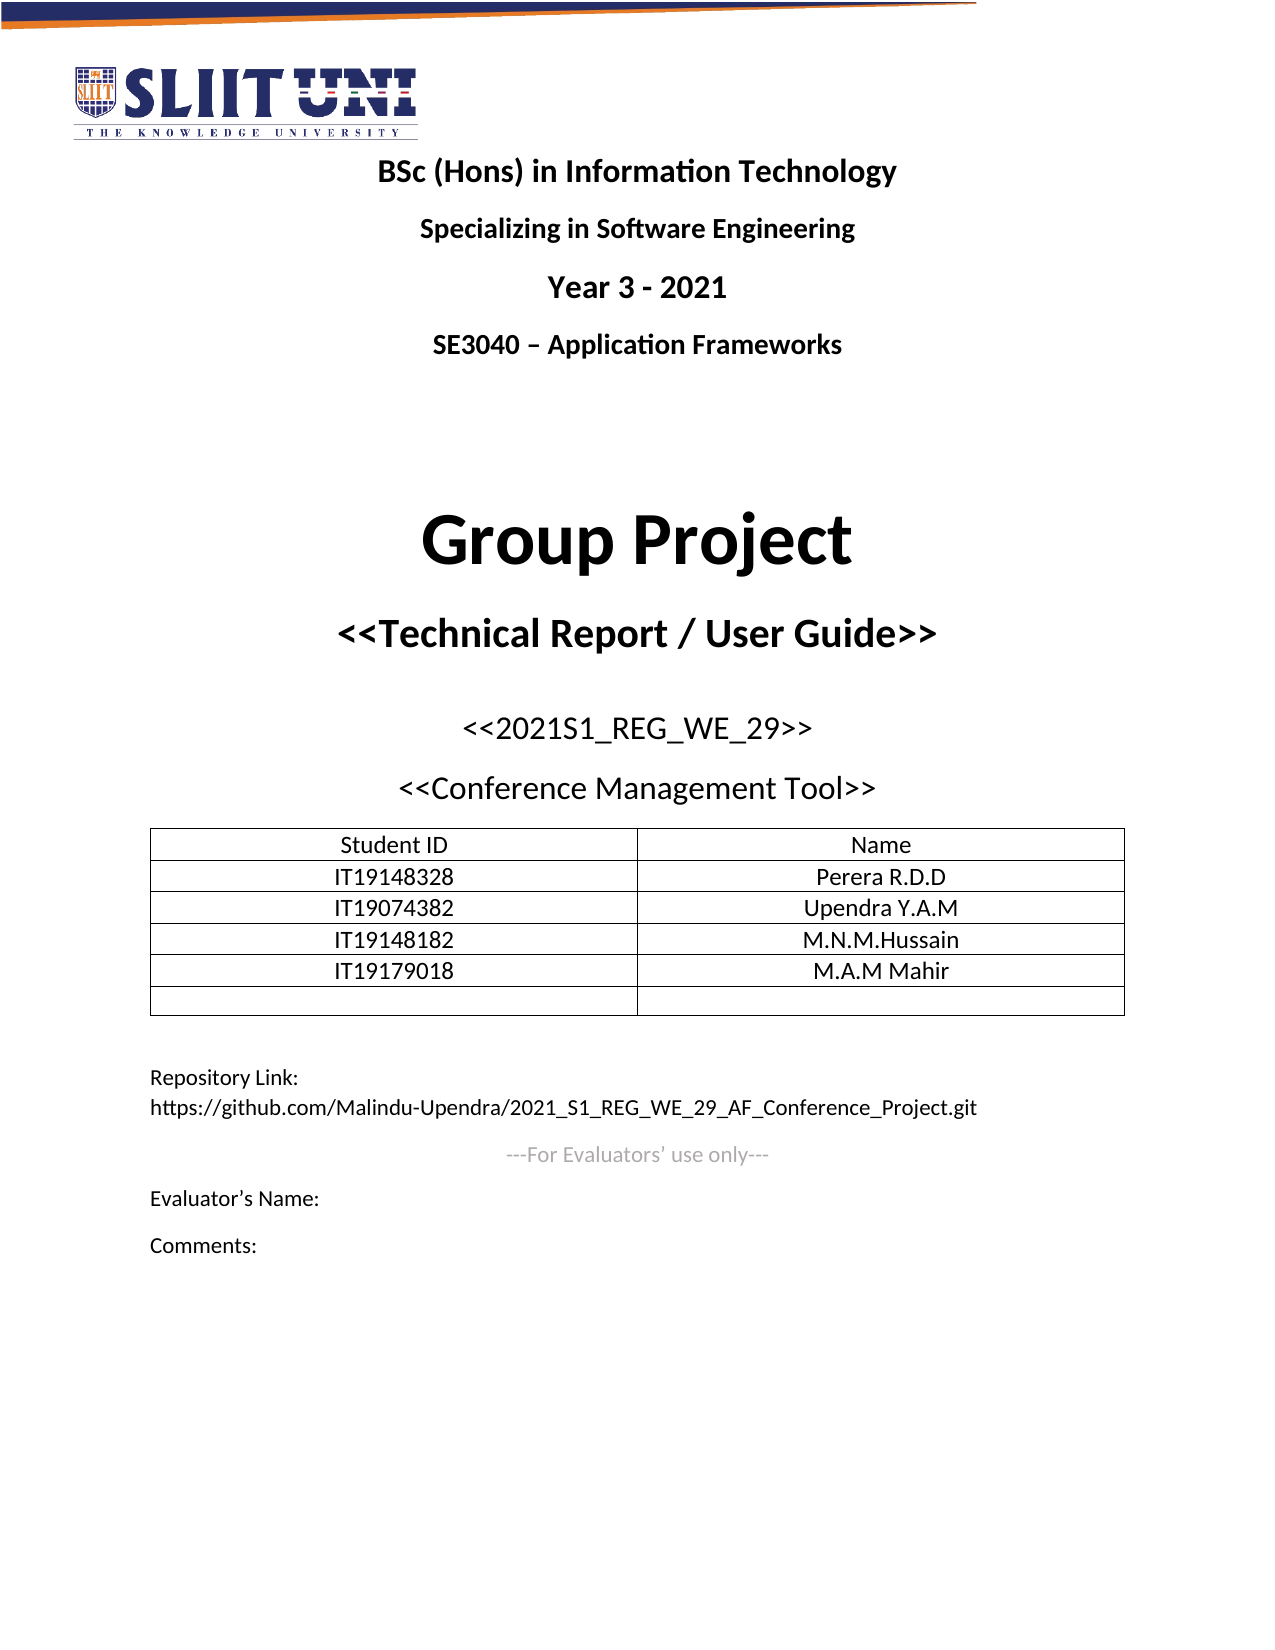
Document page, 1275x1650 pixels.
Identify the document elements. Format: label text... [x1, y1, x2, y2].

text Evaluator’s Name: [150, 1184, 1125, 1213]
table_cell [151, 987, 637, 1015]
text <<Technical Report / User Guide>> [150, 607, 1125, 658]
table_cell IT19179018 [151, 955, 637, 986]
text SE3040 – Application Frameworks [150, 326, 1125, 362]
table_header Name [638, 829, 1124, 859]
table_cell Perera R.D.D [638, 861, 1124, 891]
picture [73, 67, 418, 140]
text Year 3 - 2021 [150, 266, 1125, 306]
table_cell IT19074382 [151, 892, 637, 923]
picture [1, 2, 977, 33]
table_cell IT19148182 [151, 924, 637, 954]
table_cell Upendra Y.A.M [638, 892, 1124, 923]
table_cell M.A.M Mahir [638, 955, 1124, 986]
text <<Conference Management Tool>> [150, 767, 1125, 808]
table_cell [638, 987, 1124, 1015]
text BSc (Hons) in Information Technology [150, 150, 1125, 191]
text <<2021S1_REG_WE_29>> [150, 707, 1125, 747]
table_cell M.N.M.Hussain [638, 924, 1124, 954]
table_cell IT19148328 [151, 861, 637, 891]
text ---For Evaluators’ use only--- [150, 1140, 1125, 1168]
text Group Project [150, 492, 1125, 583]
text Comments: [150, 1231, 1125, 1259]
text Specializing in Software Engineering [150, 211, 1125, 246]
table_header Student ID [151, 829, 637, 859]
text Repository Link: https://github.com/Malindu-Upendra/2021_S1_REG_WE_29_AF_Conference_Project.git [150, 1063, 1125, 1121]
